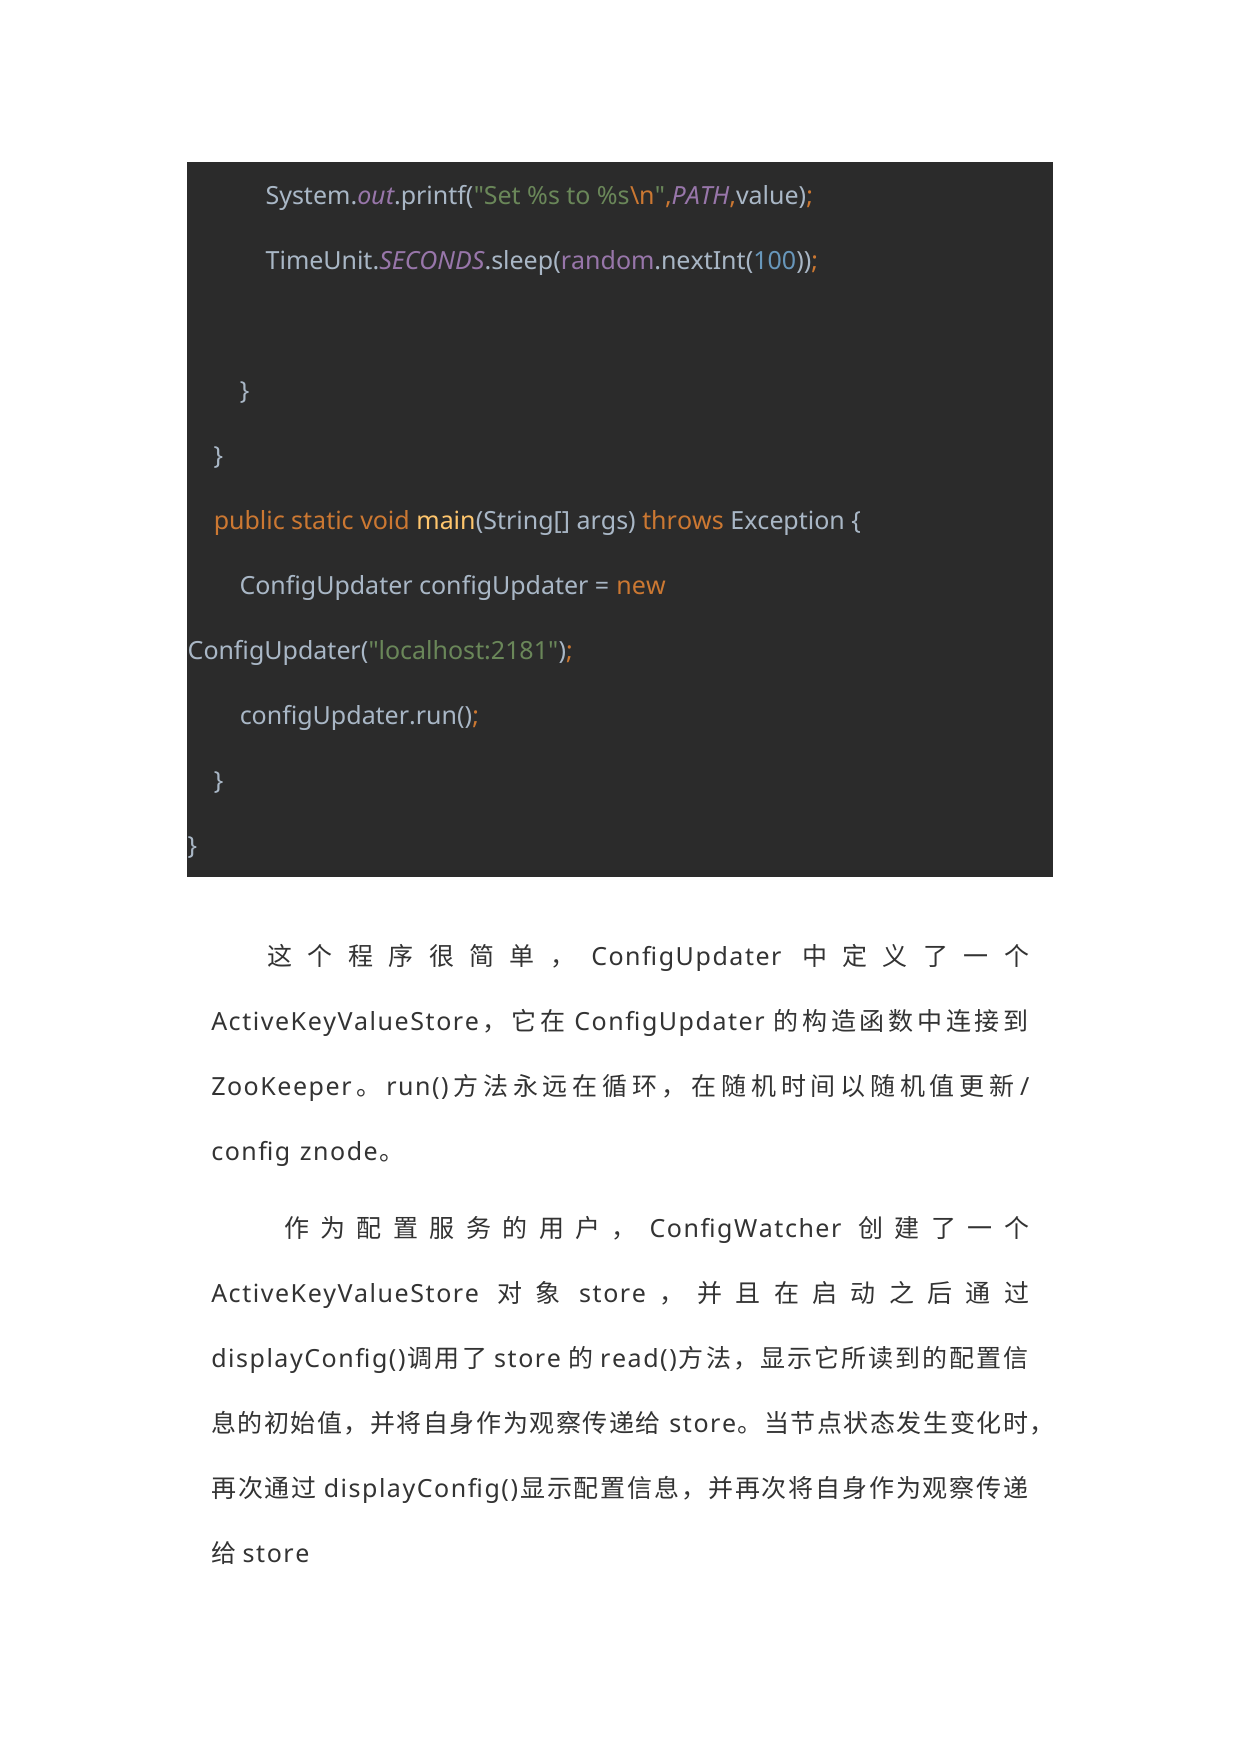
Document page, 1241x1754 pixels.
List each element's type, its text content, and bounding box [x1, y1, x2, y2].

text 这个程序很简单，ConfigUpdater中定义了一个ActiveKeyValueStore，它在ConfigUpdater的构造函数中连接到ZooKeeper。run()方法永远在循环，在随机时间以随机值更新/config znode。 [211, 922, 1029, 1182]
text 作为配置服务的用户，ConfigWatcher创建了一个ActiveKeyValueStore对象store，并且在启动之后通过displayConfig()调用了store的read()方法，显示它所读到的配置信息的初始值，并将自身作为观察传递给store。当节点状态发生变化时，再次通过displayConfig()显示配置信息，并再次将自身作为观察传递给store [211, 1194, 1029, 1584]
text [187, 162, 1053, 877]
